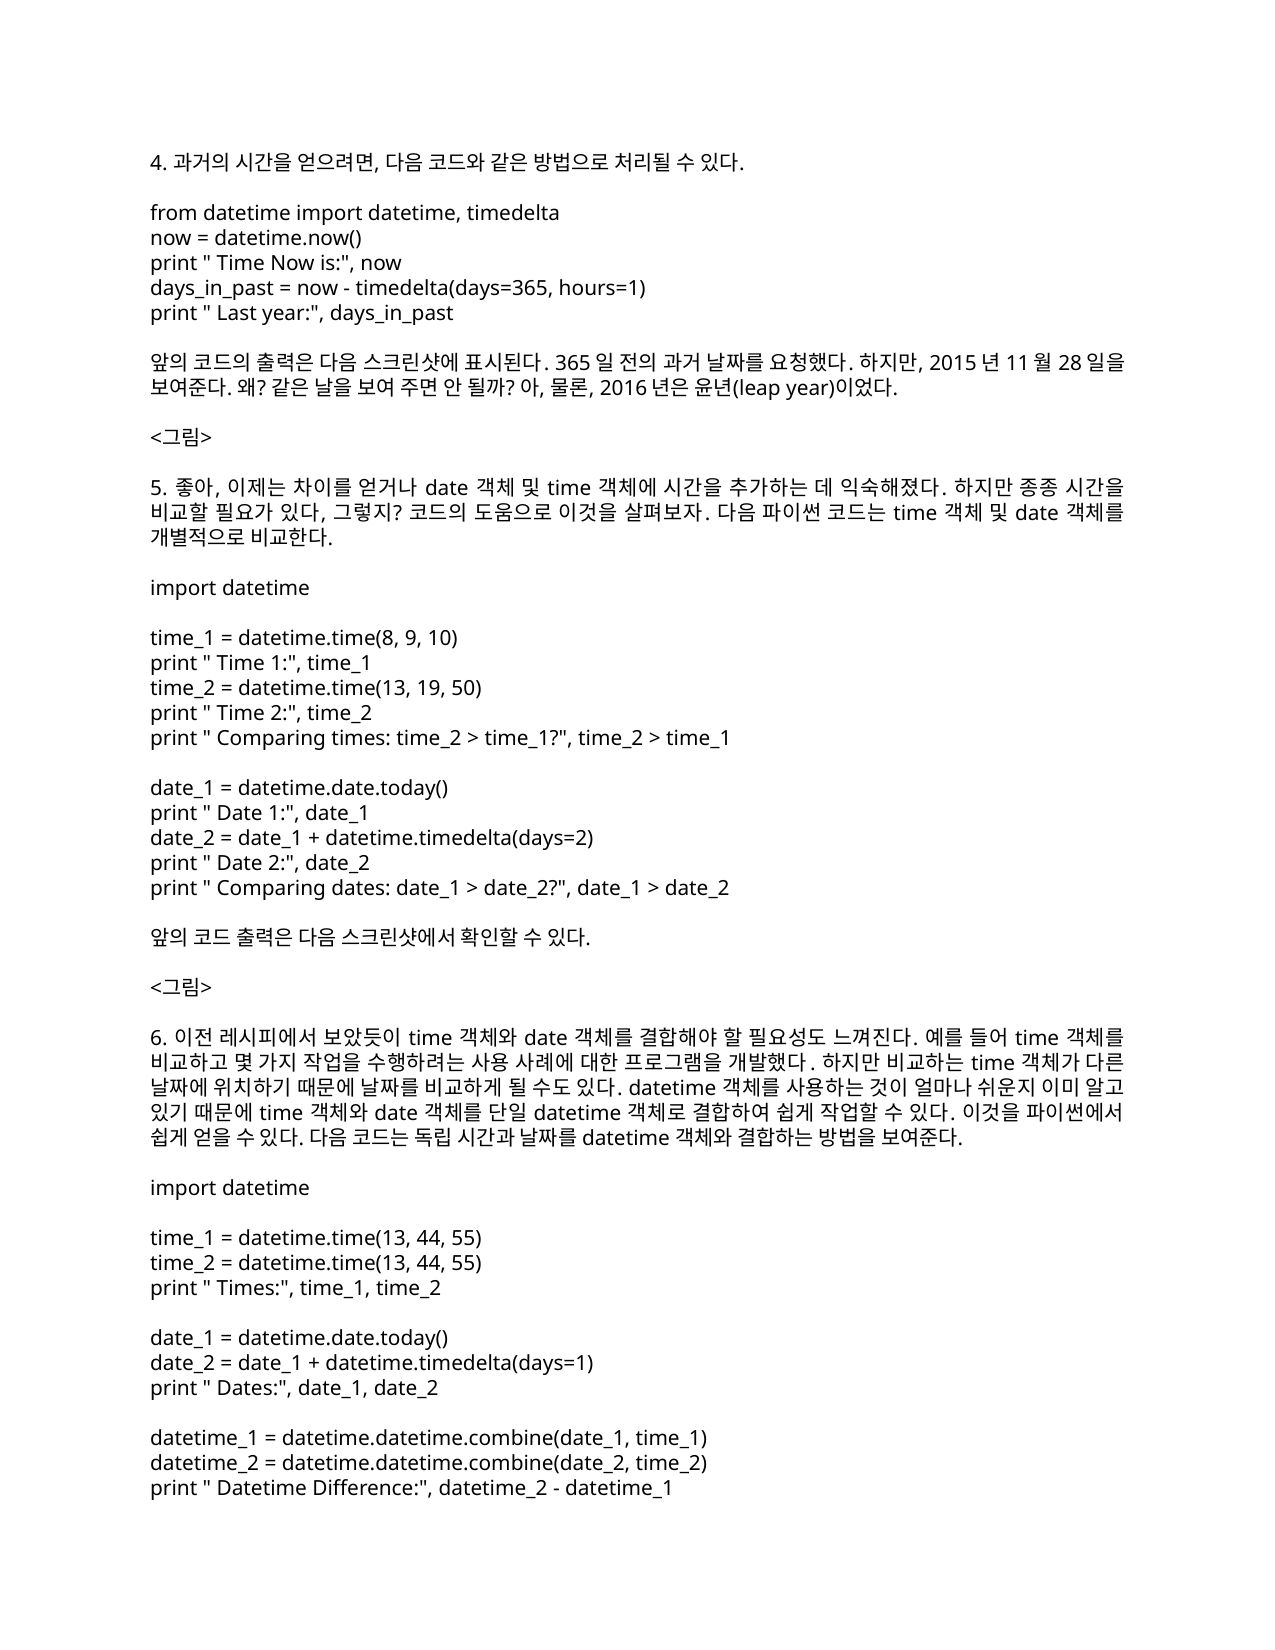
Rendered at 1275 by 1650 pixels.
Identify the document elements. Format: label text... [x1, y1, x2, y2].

text print " Date 2:", date_2 [150, 850, 1125, 875]
text <그림> [150, 975, 1125, 1000]
text time_1 = datetime.time(8, 9, 10) [150, 625, 1125, 650]
text time_2 = datetime.time(13, 19, 50) [150, 675, 1125, 700]
text <그림> [150, 425, 1125, 450]
text days_in_past = now - timedelta(days=365, hours=1) [150, 275, 1125, 300]
text print " Times:", time_1, time_2 [150, 1275, 1125, 1300]
text 5. 좋아, 이제는 차이를 얻거나 date 객체 및 time 객체에 시간을 추가하는 데 익숙해졌다. 하지만 종종 시간을 비교할 필요가 있다, 그렇지? 코드의 도움으로 이것을 살펴보자. 다음 파이썬 코드는 time 객체 및 date 객체를 개별적으로 비교한다. [150, 475, 1125, 550]
text print " Datetime Difference:", datetime_2 - datetime_1 [150, 1475, 1125, 1500]
text date_1 = datetime.date.today() [150, 775, 1125, 800]
text print " Dates:", date_1, date_2 [150, 1375, 1125, 1400]
text import datetime [150, 575, 1125, 600]
text print " Time 1:", time_1 [150, 650, 1125, 675]
text now = datetime.now() [150, 225, 1125, 250]
text print " Time 2:", time_2 [150, 700, 1125, 725]
text import datetime [150, 1175, 1125, 1200]
text print " Comparing times: time_2 > time_1?", time_2 > time_1 [150, 725, 1125, 750]
text date_2 = date_1 + datetime.timedelta(days=1) [150, 1350, 1125, 1375]
text 앞의 코드 출력은 다음 스크린샷에서 확인할 수 있다. [150, 925, 1125, 950]
text 6. 이전 레시피에서 보았듯이 time 객체와 date 객체를 결합해야 할 필요성도 느껴진다. 예를 들어 time 객체를 비교하고 몇 가지 작업을 수행하려는 사용 사례에 대한 프로그램을 개발했다. 하지만 비교하는 time 객체가 다른 날짜에 위치하기 때문에 날짜를 비교하게 될 수도 있다. datetime 객체를 사용하는 것이 얼마나 쉬운지 이미 알고 있기 때문에 time 객체와 date 객체를 단일 datetime 객체로 결합하여 쉽게 작업할 수 있다. 이것을 파이썬에서 쉽게 얻을 수 있다. 다음 코드는 독립 시간과 날짜를 datetime 객체와 결합하는 방법을 보여준다. [150, 1025, 1125, 1150]
text print " Time Now is:", now [150, 250, 1125, 275]
text datetime_1 = datetime.datetime.combine(date_1, time_1) [150, 1425, 1125, 1450]
text datetime_2 = datetime.datetime.combine(date_2, time_2) [150, 1450, 1125, 1475]
text date_1 = datetime.date.today() [150, 1325, 1125, 1350]
text print " Last year:", days_in_past [150, 300, 1125, 325]
text 4. 과거의 시간을 얻으려면, 다음 코드와 같은 방법으로 처리될 수 있다. [150, 150, 1125, 175]
text time_2 = datetime.time(13, 44, 55) [150, 1250, 1125, 1275]
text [150, 200, 1125, 225]
text date_2 = date_1 + datetime.timedelta(days=2) [150, 825, 1125, 850]
text 앞의 코드의 출력은 다음 스크린샷에 표시된다. 365일 전의 과거 날짜를 요청했다. 하지만, 2015년 11월 28일을 보여준다. 왜? 같은 날을 보여 주면 안 될까? 아, 물론, 2016년은 윤년(leap year)이었다. [150, 350, 1125, 400]
text print " Date 1:", date_1 [150, 800, 1125, 825]
text time_1 = datetime.time(13, 44, 55) [150, 1225, 1125, 1250]
text print " Comparing dates: date_1 > date_2?", date_1 > date_2 [150, 875, 1125, 900]
